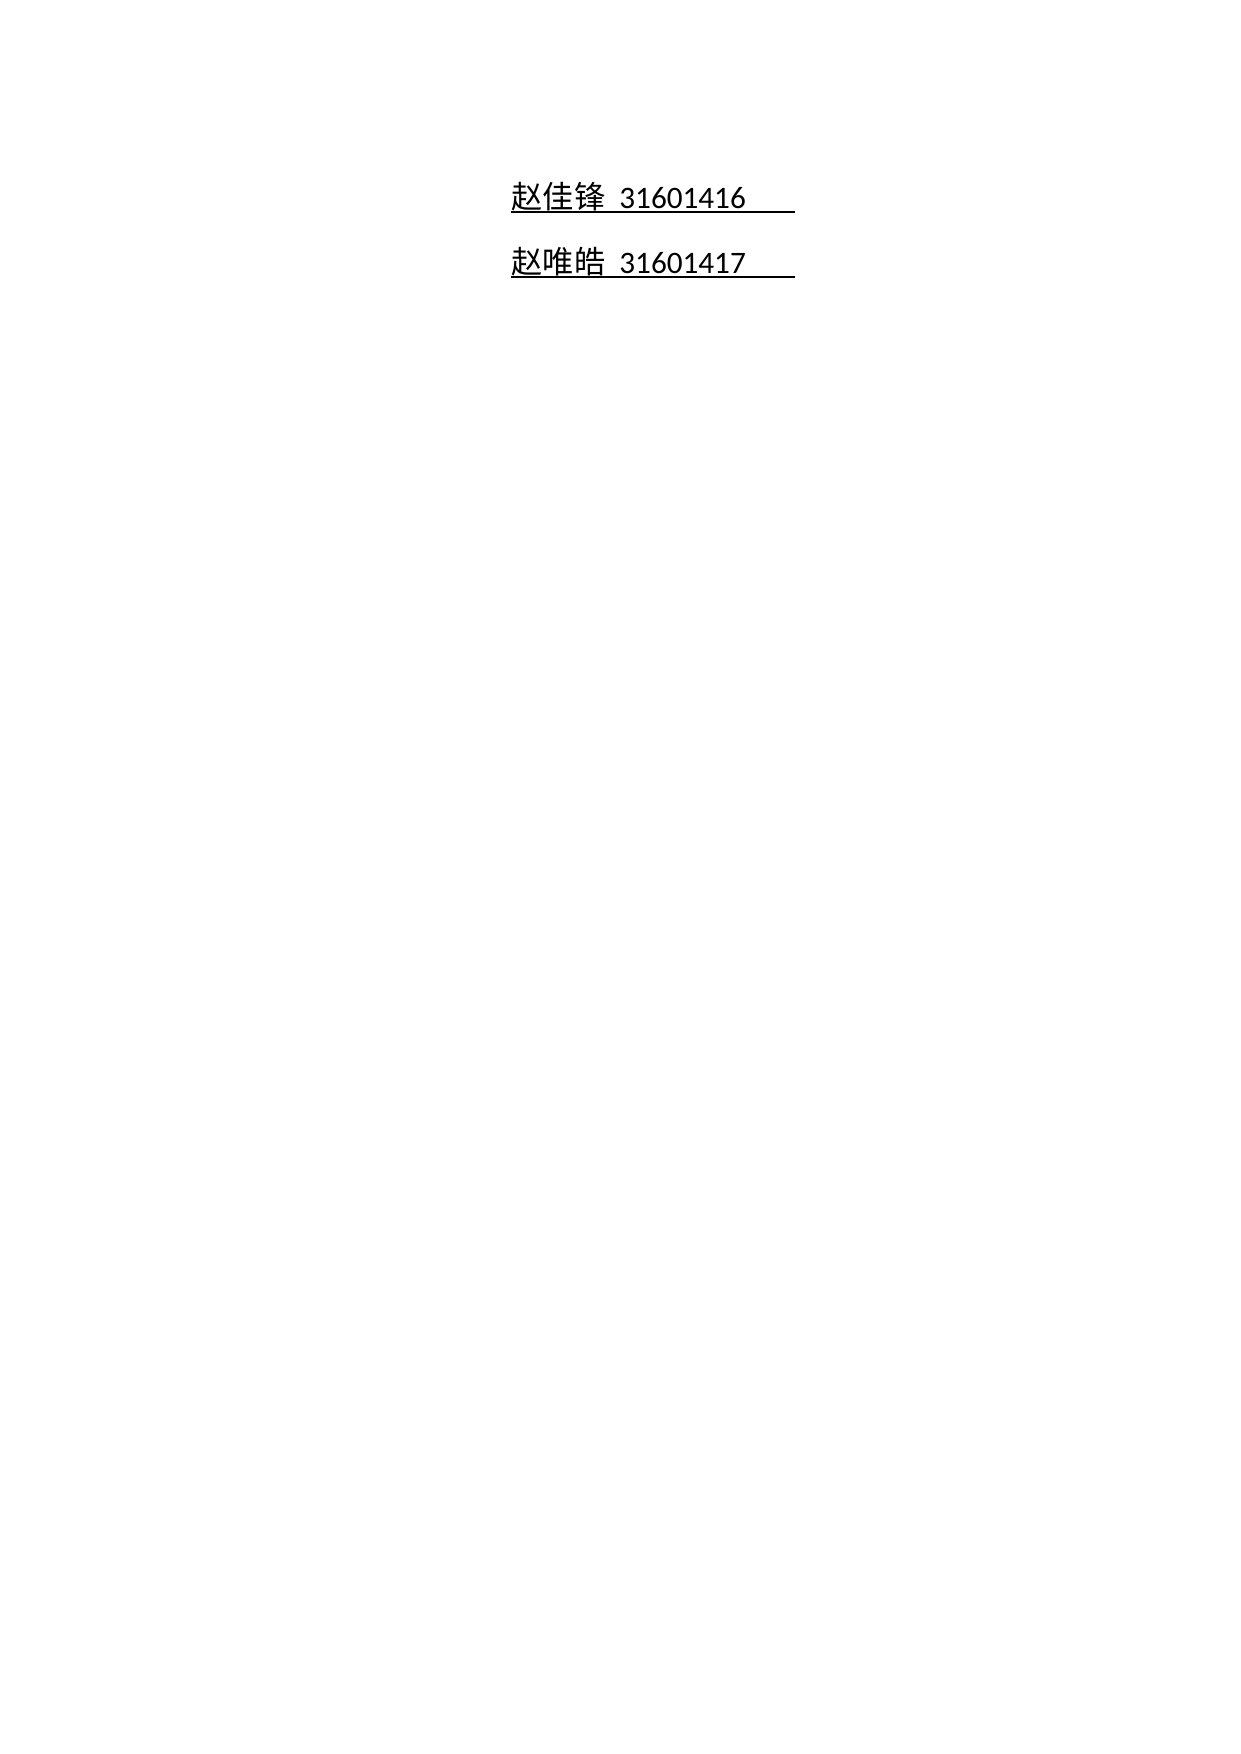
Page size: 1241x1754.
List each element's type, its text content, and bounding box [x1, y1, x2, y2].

text 赵唯皓 31601417 [511, 227, 1053, 292]
text 赵佳锋 31601416 [511, 162, 1053, 227]
